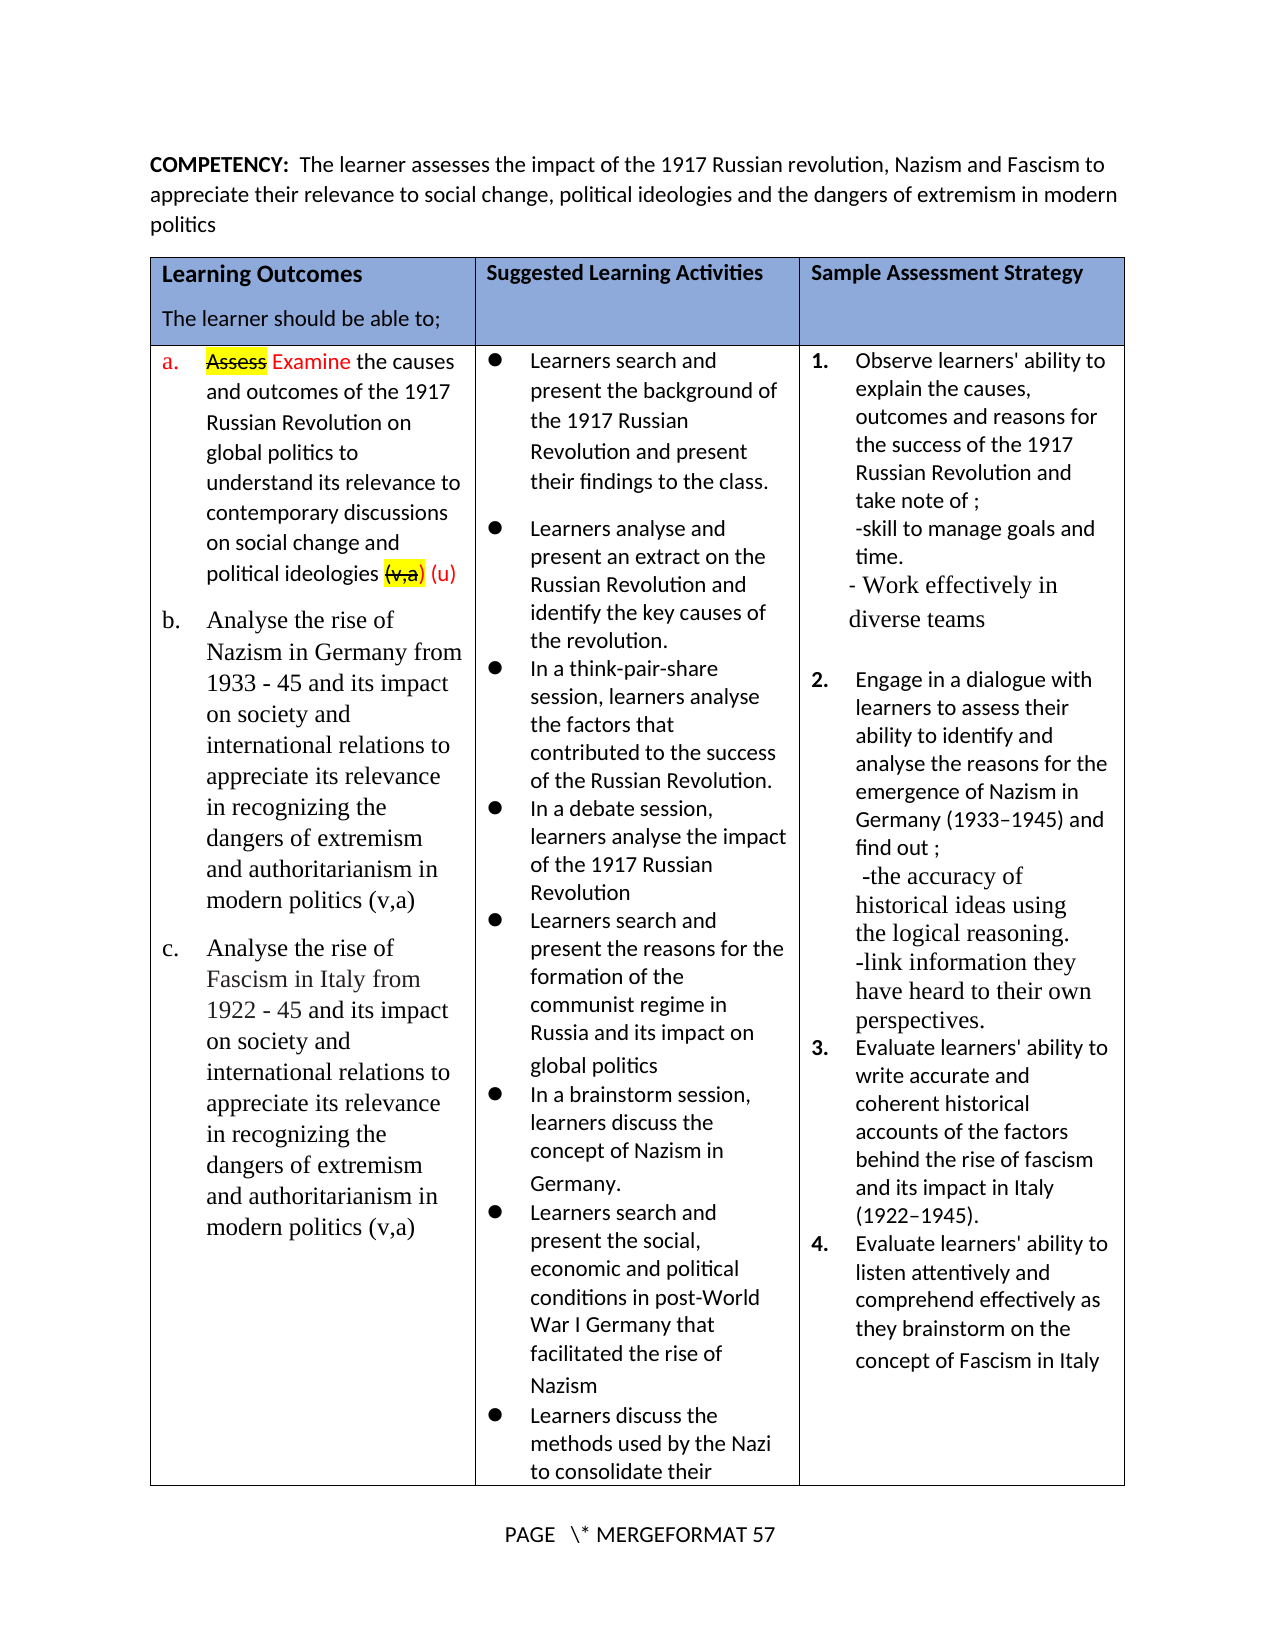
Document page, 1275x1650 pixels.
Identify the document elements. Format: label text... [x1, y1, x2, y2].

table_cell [476, 346, 799, 1485]
text COMPETENCY: The learner assesses the impact of the 1917 Russian revolution, Nazism and Fascism to appreciate their relevance to social change, political ideologies and the dangers of extremism in modern politics [150, 150, 1125, 238]
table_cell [151, 346, 475, 1485]
table_header Suggested Learning Activities [476, 258, 799, 345]
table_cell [800, 346, 1124, 1485]
table_header Sample Assessment Strategy [800, 258, 1124, 345]
table_header Learning Outcomes The learner should be able to; [151, 258, 475, 345]
